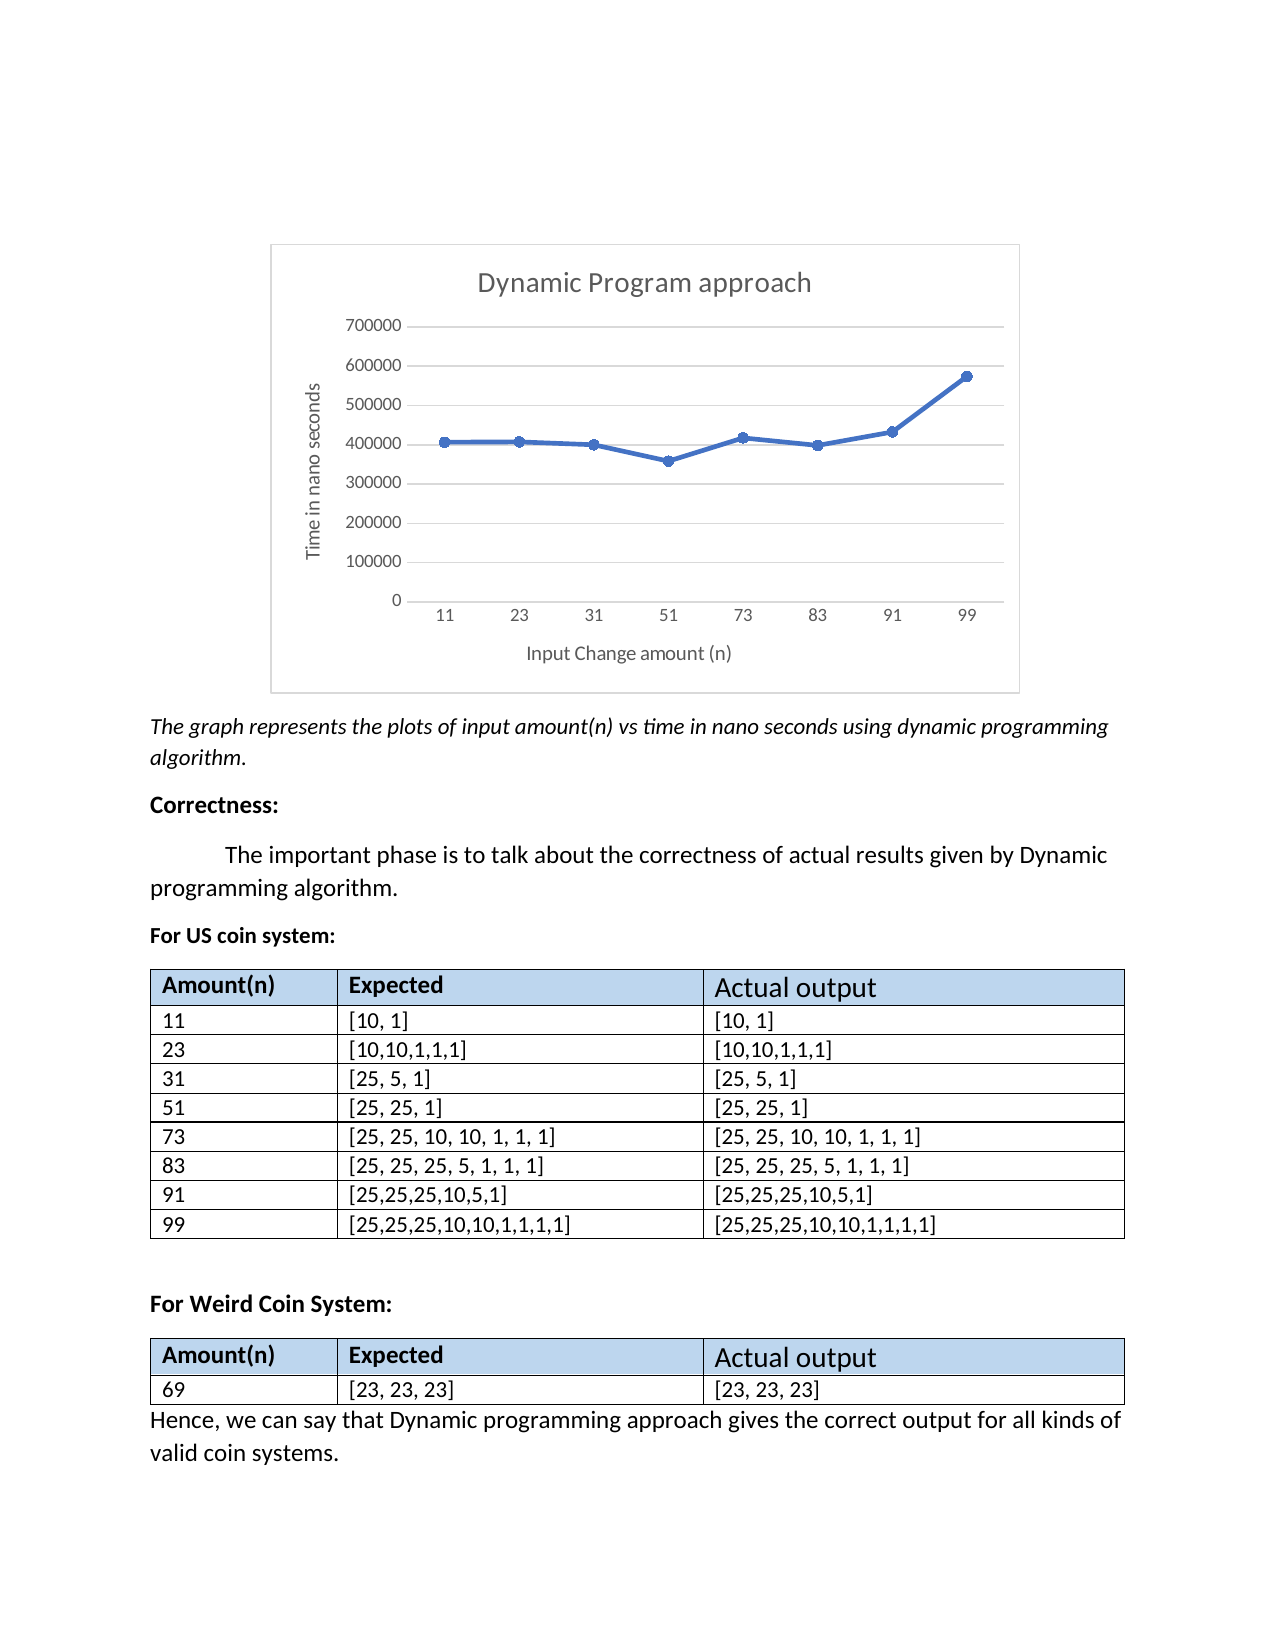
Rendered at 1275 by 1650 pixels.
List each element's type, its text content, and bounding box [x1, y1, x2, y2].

table_cell [25, 5, 1] [704, 1064, 1124, 1092]
table_cell 31 [151, 1064, 337, 1092]
table_cell [25, 25, 25, 5, 1, 1, 1] [338, 1152, 703, 1179]
table_header Amount(n) [151, 970, 337, 1005]
table_cell [25, 25, 1] [338, 1094, 703, 1121]
table_cell [25, 25, 10, 10, 1, 1, 1] [704, 1123, 1124, 1151]
table_cell [10, 1] [338, 1006, 703, 1034]
table_cell [25,25,25,10,10,1,1,1,1] [338, 1210, 703, 1238]
table_cell [10,10,1,1,1] [704, 1035, 1124, 1063]
table_cell [10, 1] [704, 1006, 1124, 1034]
table_cell [25, 25, 25, 5, 1, 1, 1] [704, 1152, 1124, 1179]
table_cell [25,25,25,10,5,1] [704, 1181, 1124, 1209]
table_cell [23, 23, 23] [704, 1376, 1124, 1404]
table_cell 51 [151, 1094, 337, 1121]
table_cell 23 [151, 1035, 337, 1063]
table_cell [25, 25, 10, 10, 1, 1, 1] [338, 1123, 703, 1151]
table_cell 11 [151, 1006, 337, 1034]
table_cell 73 [151, 1123, 337, 1151]
table_header Expected [338, 1339, 703, 1374]
text The graph represents the plots of input amount(n) vs time in nano seconds using dynamic programming algorithm. [150, 712, 1125, 771]
table_cell 99 [151, 1210, 337, 1238]
table_cell [23, 23, 23] [338, 1376, 703, 1404]
text For Weird Coin System: [150, 1288, 1125, 1319]
table_cell [10,10,1,1,1] [338, 1035, 703, 1063]
table_header Amount(n) [151, 1339, 337, 1374]
table_cell [25, 5, 1] [338, 1064, 703, 1092]
text Hence, we can say that Dynamic programming approach gives the correct output for all kinds of valid coin systems. [150, 1405, 1125, 1468]
table_header Actual output [704, 970, 1124, 1005]
table_header Actual output [704, 1339, 1124, 1374]
text The important phase is to talk about the correctness of actual results given by Dynamic programming algorithm. [150, 839, 1125, 903]
table_cell 69 [151, 1376, 337, 1404]
table_cell [25,25,25,10,10,1,1,1,1] [704, 1210, 1124, 1238]
table_cell 83 [151, 1152, 337, 1179]
table_cell [25, 25, 1] [704, 1094, 1124, 1121]
table_header Expected [338, 970, 703, 1005]
text Correctness: [150, 789, 1125, 820]
text For US coin system: [150, 922, 1125, 950]
table_cell [25,25,25,10,5,1] [338, 1181, 703, 1209]
table_cell 91 [151, 1181, 337, 1209]
